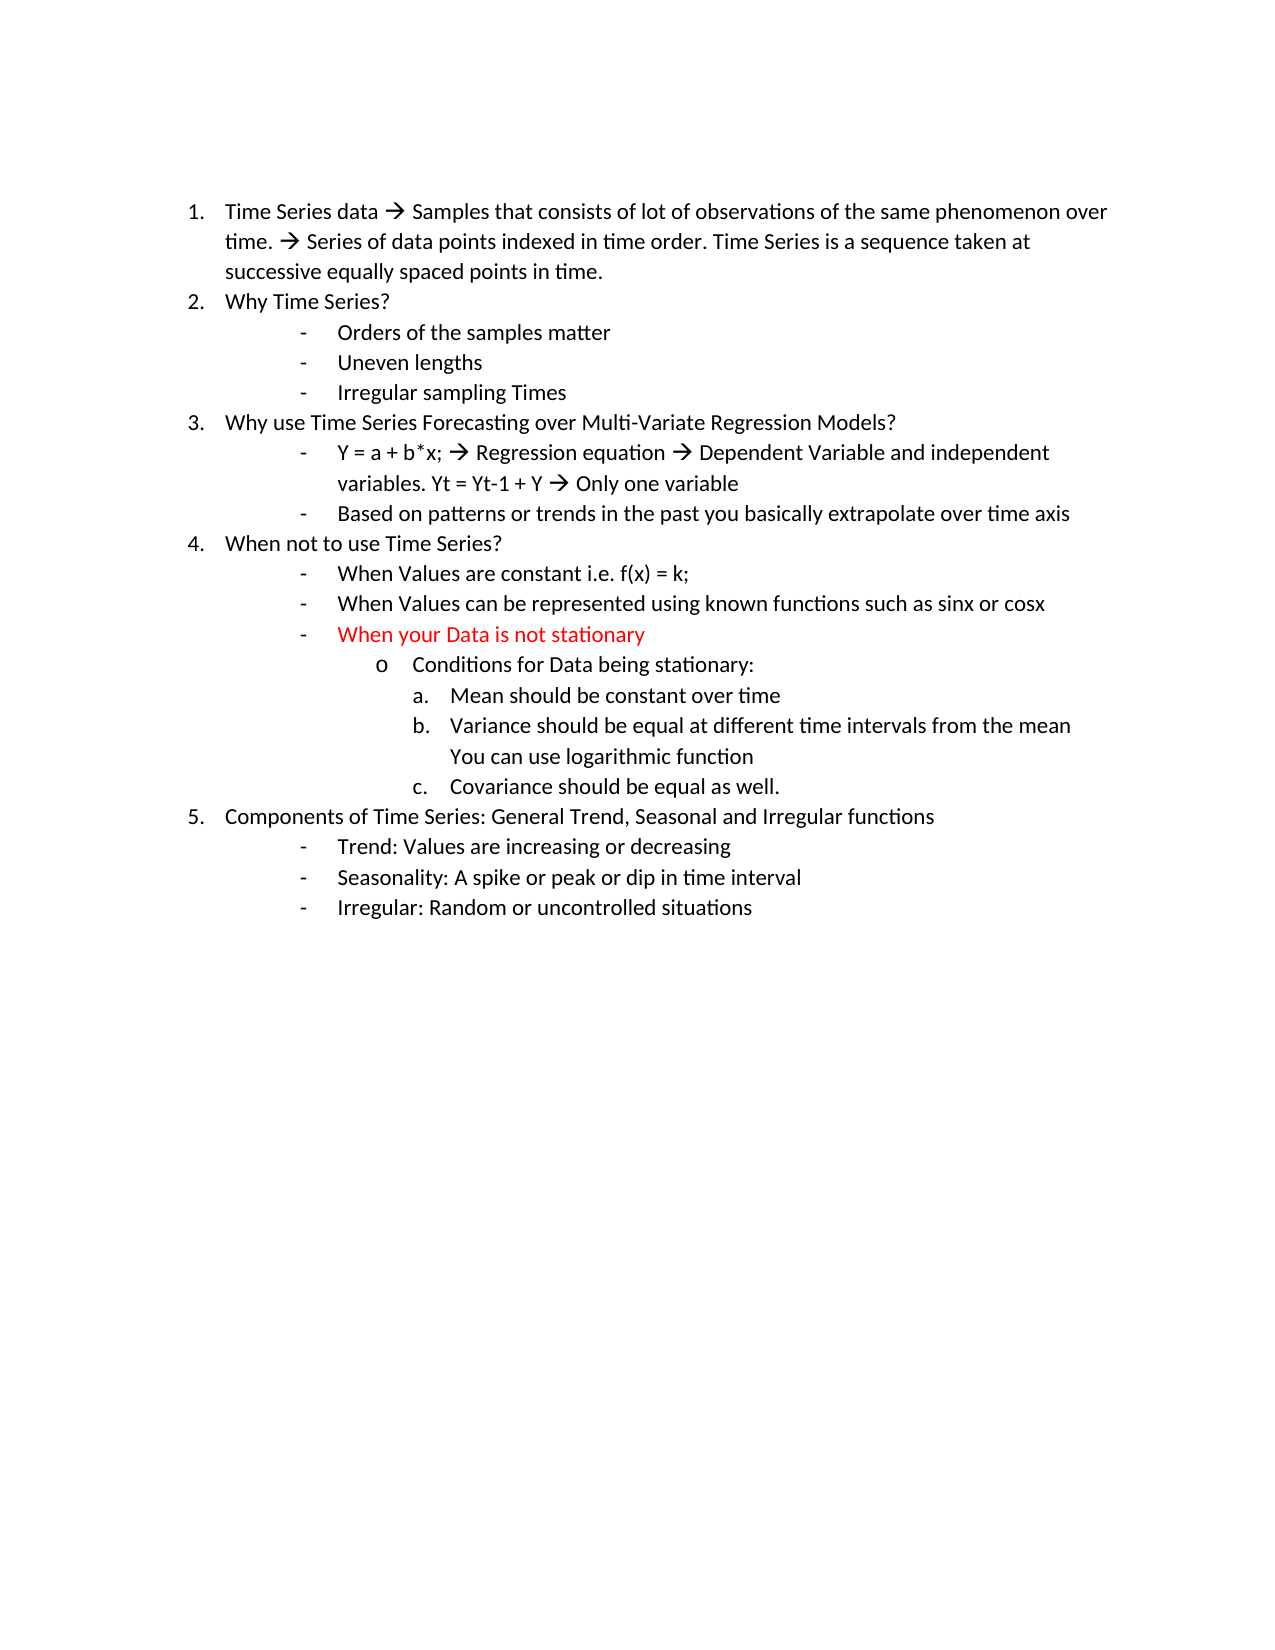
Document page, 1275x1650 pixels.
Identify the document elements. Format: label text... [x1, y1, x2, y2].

list Orders of the samples matter [300, 318, 1125, 346]
list You can use logarithmic function [450, 742, 1125, 770]
list Variance should be equal at different time intervals from the mean [412, 712, 1125, 740]
list When Values can be represented using known functions such as sinx or cosx [300, 589, 1125, 618]
list Mean should be constant over time [412, 681, 1125, 709]
list When your Data is not stationary [300, 620, 1125, 648]
list Why Time Series? [187, 287, 1125, 316]
list Time Series data Samples that consists of lot of observations of the same phenomenon over time. Series of data points indexed in time order. Time Series is a sequence taken at successive equally spaced points in time. [187, 197, 1125, 285]
list Conditions for Data being stationary: [375, 650, 1125, 679]
list Uneven lengths [300, 348, 1125, 376]
list Covariance should be equal as well. [412, 772, 1125, 800]
list Based on patterns or trends in the past you basically extrapolate over time axis [300, 499, 1125, 527]
list When not to use Time Series? [187, 529, 1125, 557]
list Trend: Values are increasing or decreasing [300, 832, 1125, 861]
list When Values are constant i.e. f(x) = k; [300, 559, 1125, 587]
list Seasonality: A spike or peak or dip in time interval [300, 863, 1125, 891]
list Why use Time Series Forecasting over Multi-Variate Regression Models? [187, 408, 1125, 436]
list Components of Time Series: General Trend, Seasonal and Irregular functions [187, 802, 1125, 830]
list Irregular sampling Times [300, 378, 1125, 406]
list Y = a + b*x; Regression equation Dependent Variable and independent variables. Yt = Yt-1 + Y Only one variable [300, 438, 1125, 497]
list Irregular: Random or uncontrolled situations [300, 893, 1125, 921]
